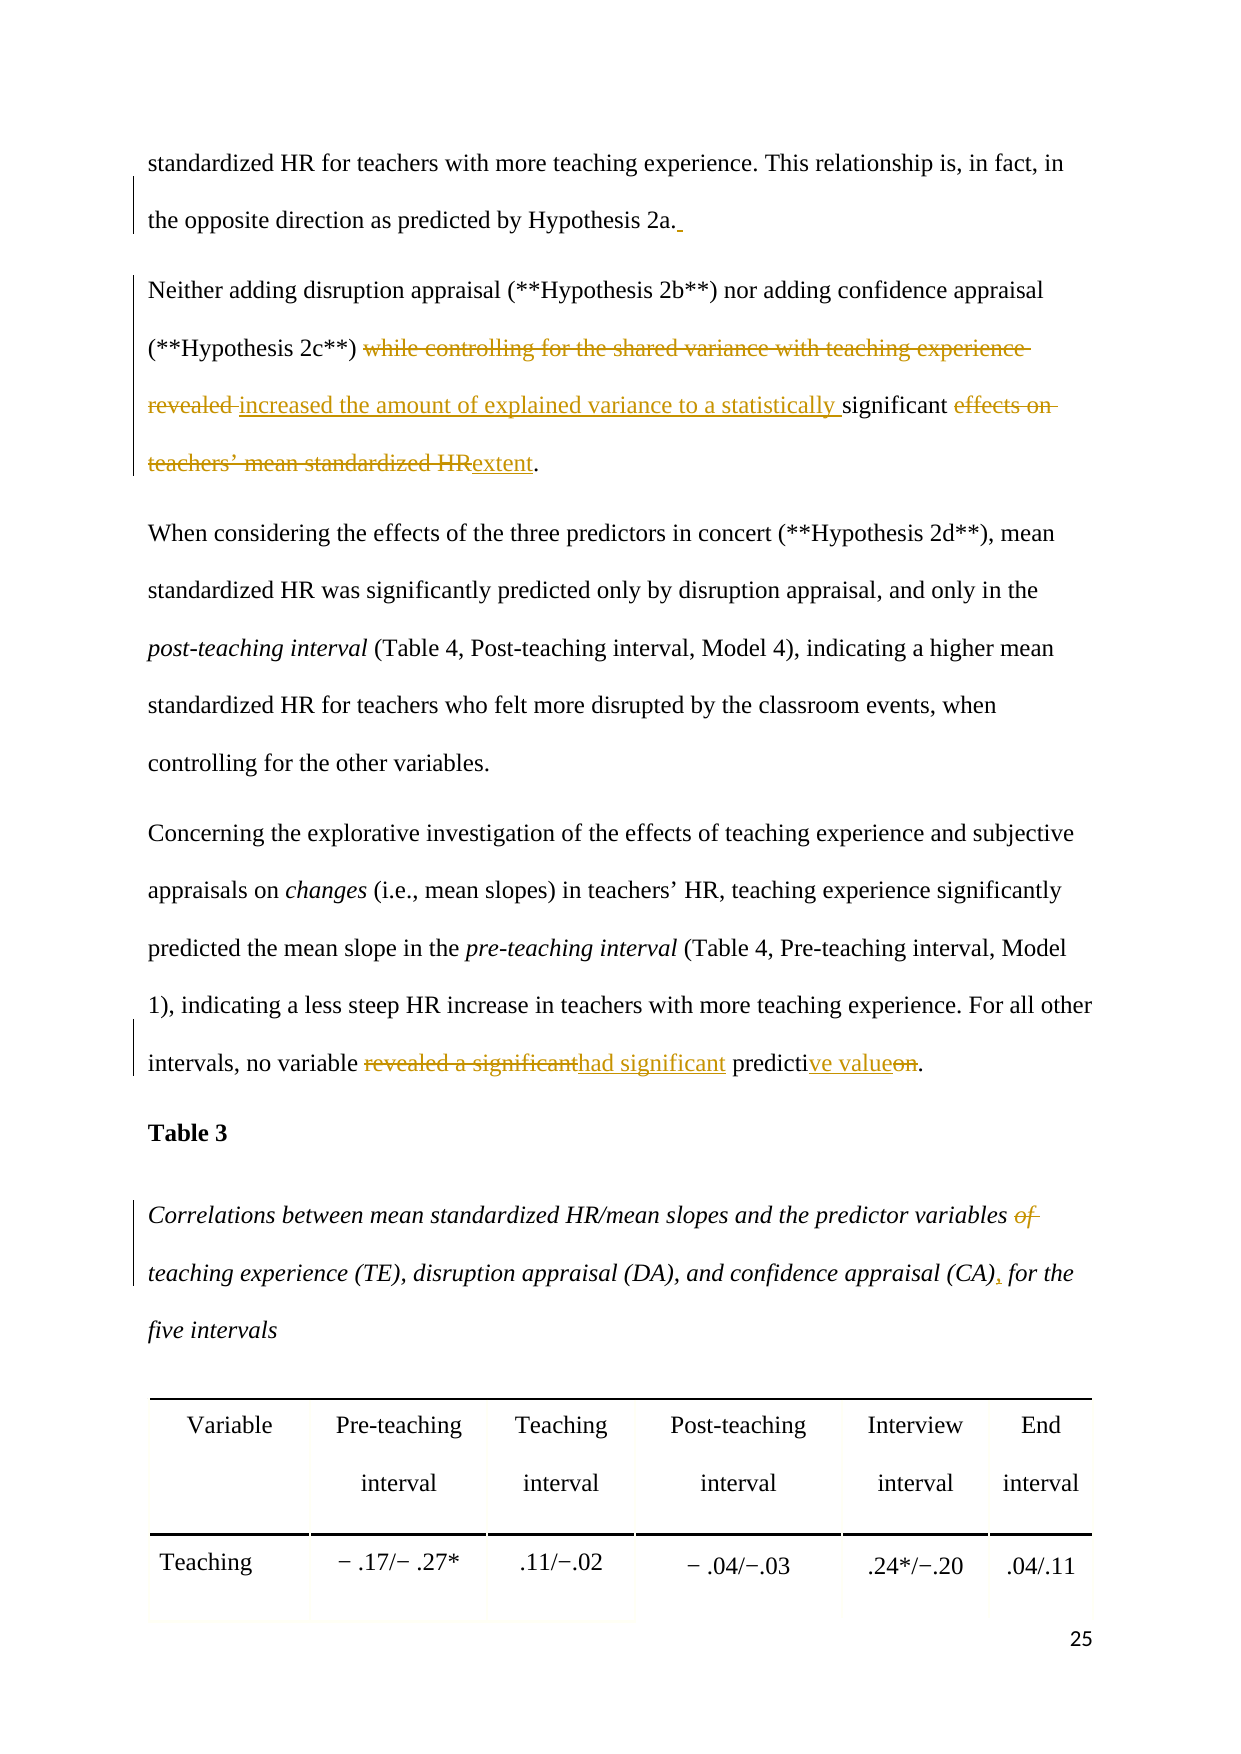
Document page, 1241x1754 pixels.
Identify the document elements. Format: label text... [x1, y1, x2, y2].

text Correlations between mean standardized HR/mean slopes and the predictor variables teaching experience (TE), disruption appraisal (DA), and confidence appraisal (CA) for the five intervals [148, 1200, 1093, 1344]
table_cell Teaching Experience [150, 1536, 309, 1620]
text Concerning the explorative investigation of the effects of teaching experience and subjective appraisals on changes (i.e., mean slopes) in teachers’ HR, teaching experience significantly predicted the mean slope in the pre-teaching interval (Table 4, Pre-teaching interval, Model 1), indicating a less steep HR increase in teachers with more teaching experience. For all other intervals, no variable predicti. [148, 818, 1093, 1076]
table_header Pre-teaching interval [311, 1400, 486, 1533]
table_cell − .04/−.03 [636, 1536, 842, 1620]
table_header Interview interval [843, 1400, 988, 1533]
table_cell − .17/− .27* [311, 1536, 486, 1620]
table_header Post-teaching interval [636, 1400, 841, 1533]
table_cell .11/−.02 [488, 1536, 634, 1620]
table_cell .24*/−.20 [842, 1536, 989, 1620]
text Table 3 [148, 1118, 1093, 1146]
table_header End interval [990, 1400, 1092, 1533]
table_header Teaching interval [488, 1400, 634, 1533]
text Neither adding disruption appraisal (**Hypothesis 2b**) nor adding confidence appraisal (**Hypothesis 2c**) significant . [148, 275, 1093, 476]
table_header Variable [150, 1400, 309, 1533]
table_cell .04/.11 [989, 1536, 1092, 1620]
text When considering the effects of the three predictors in concert (**Hypothesis 2d**), mean standardized HR was significantly predicted only by disruption appraisal, and only in the post-teaching interval (Table 4, Post-teaching interval, Model 4), indicating a higher mean standardized HR for teachers who felt more disrupted by the classroom events, when controlling for the other variables. [148, 518, 1093, 776]
